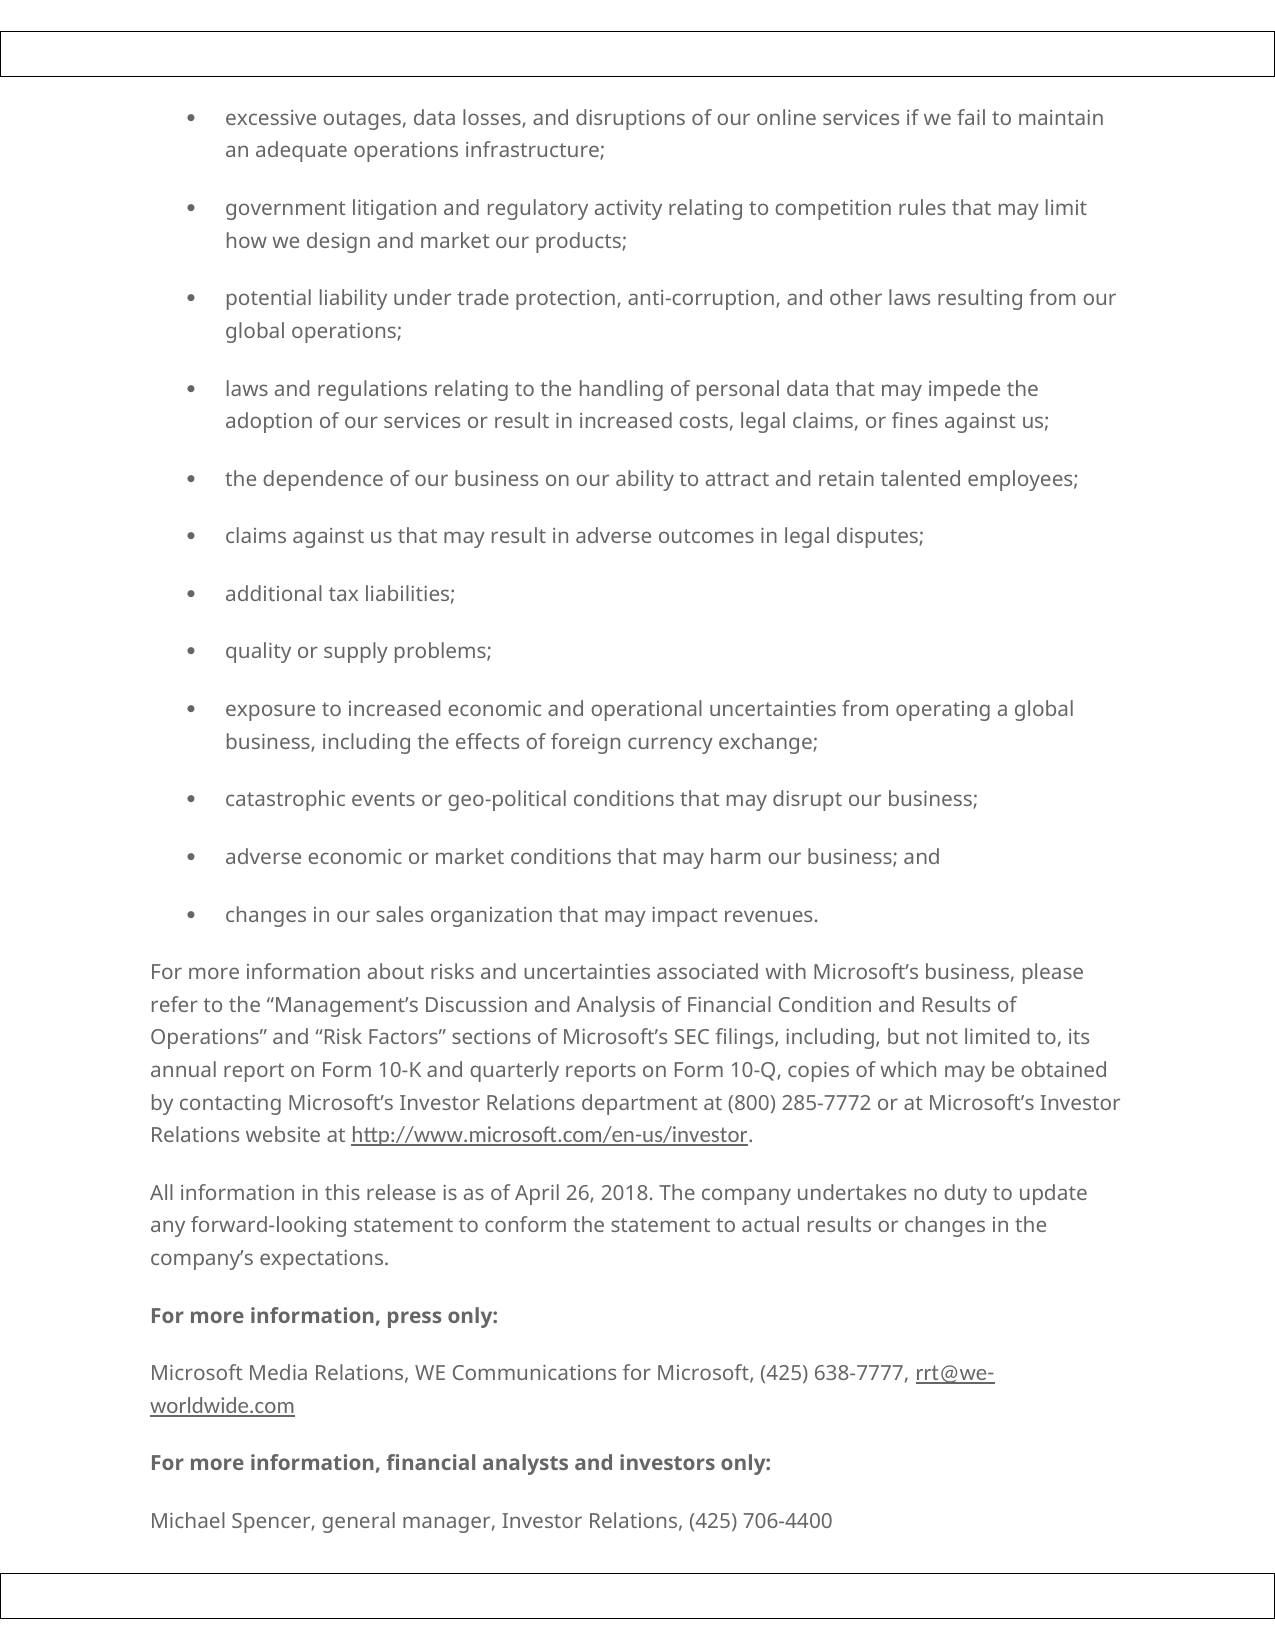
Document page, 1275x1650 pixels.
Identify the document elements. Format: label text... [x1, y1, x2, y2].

list changes in our sales organization that may impact revenues. [187, 900, 1125, 928]
list claims against us that may result in adverse outcomes in legal disputes; [187, 521, 1125, 550]
text Michael Spencer, general manager, Investor Relations, (425) 706-4400 [150, 1506, 1125, 1534]
list the dependence of our business on our ability to attract and retain talented employees; [187, 464, 1125, 492]
list catastrophic events or geo-political conditions that may disrupt our business; [187, 784, 1125, 813]
list government litigation and regulatory activity relating to competition rules that may limit how we design and market our products; [187, 193, 1125, 254]
text For more information about risks and uncertainties associated with Microsoft’s business, please refer to the “Management’s Discussion and Analysis of Financial Condition and Results of Operations” and “Risk Factors” sections of Microsoft’s SEC filings, including, but not limited to, its annual report on Form 10-K and quarterly reports on Form 10-Q, copies of which may be obtained by contacting Microsoft’s Investor Relations department at (800) 285-7772 or at Microsoft’s Investor Relations website at http://www.microsoft.com/en-us/investor. [150, 957, 1125, 1149]
list excessive outages, data losses, and disruptions of our online services if we fail to maintain an adequate operations infrastructure; [187, 103, 1125, 164]
text For more information, financial analysts and investors only: [150, 1448, 1125, 1477]
list adverse economic or market conditions that may harm our business; and [187, 842, 1125, 871]
text For more information, press only: [150, 1301, 1125, 1329]
list quality or supply problems; [187, 637, 1125, 665]
text All information in this release is as of April 26, 2018. The company undertakes no duty to update any forward-looking statement to conform the statement to actual results or changes in the company’s expectations. [150, 1178, 1125, 1272]
text Microsoft Media Relations, WE Communications for Microsoft, (425) 638-7777, rrt@we-worldwide.com [150, 1358, 1125, 1419]
list exposure to increased economic and operational uncertainties from operating a global business, including the effects of foreign currency exchange; [187, 694, 1125, 755]
list additional tax liabilities; [187, 579, 1125, 607]
list potential liability under trade protection, anti-corruption, and other laws resulting from our global operations; [187, 283, 1125, 344]
list laws and regulations relating to the handling of personal data that may impede the adoption of our services or result in increased costs, legal claims, or fines against us; [187, 374, 1125, 435]
